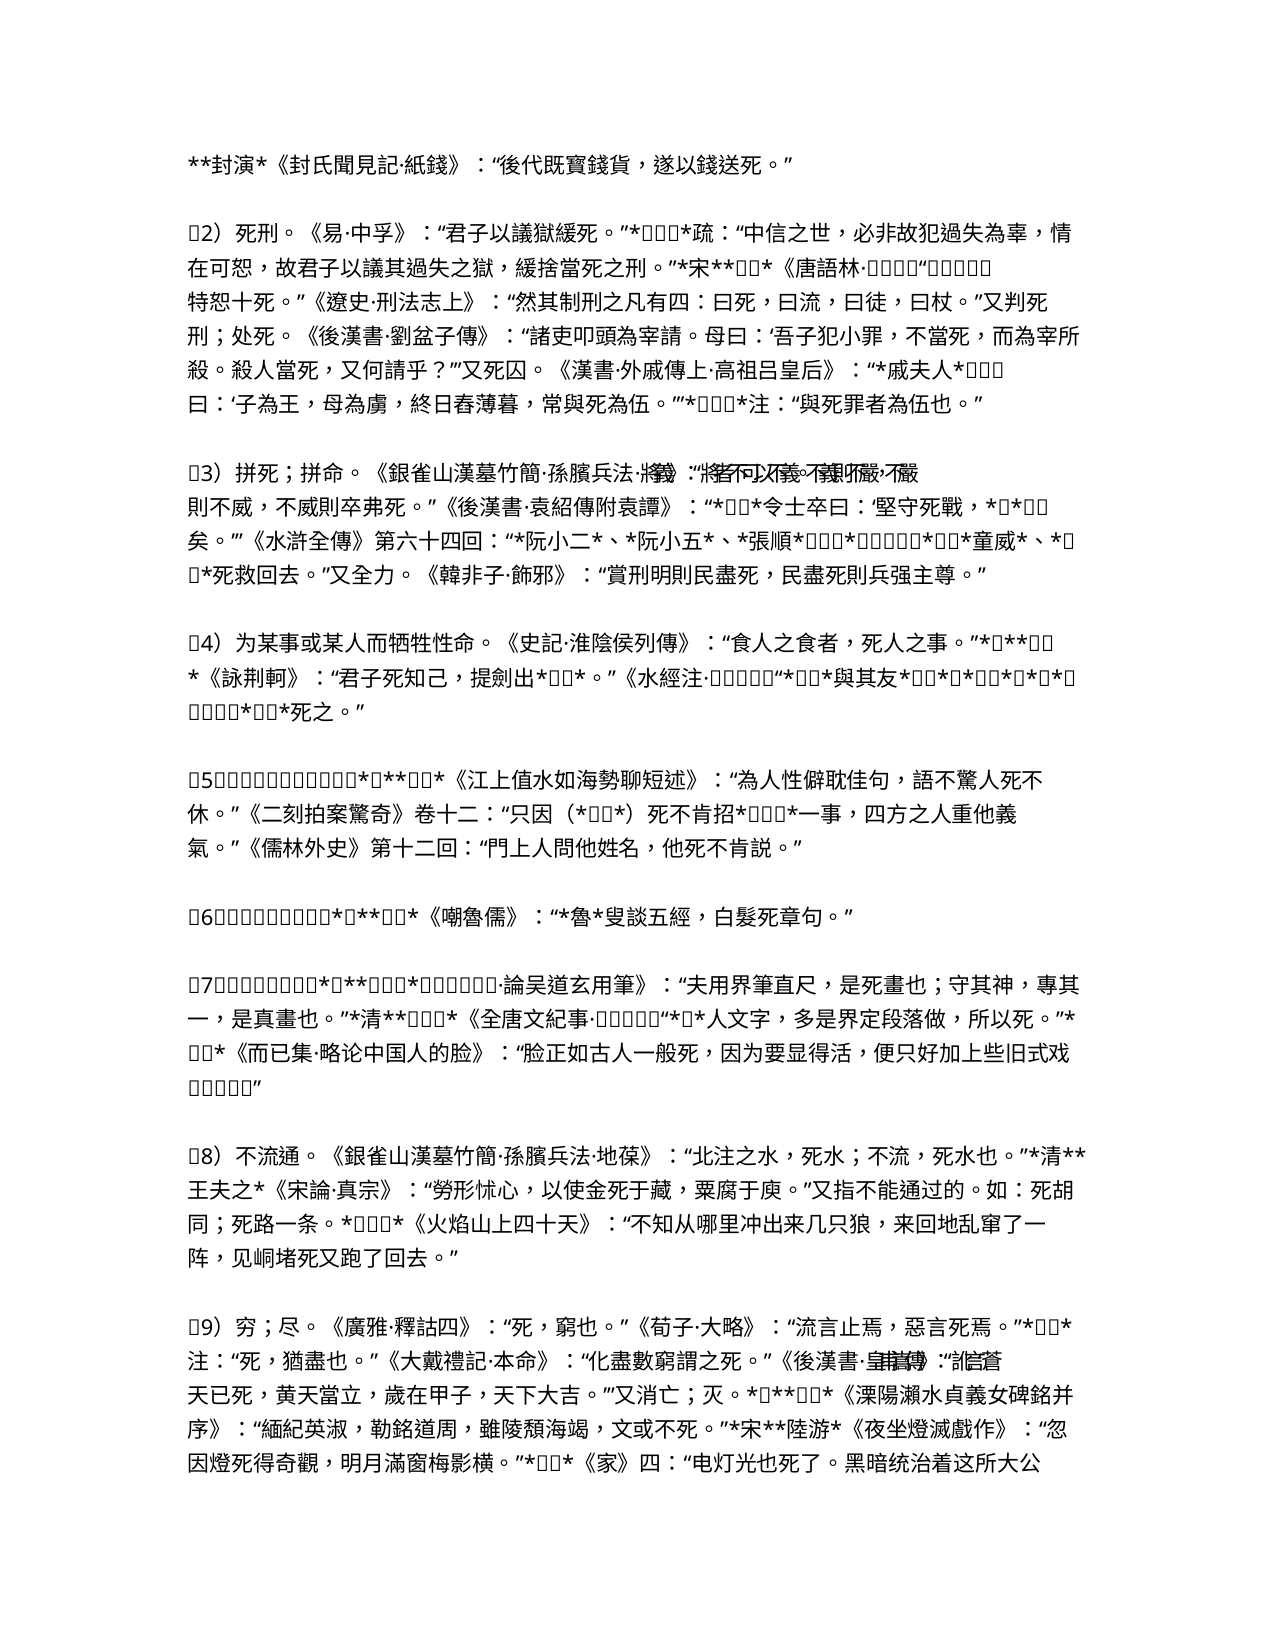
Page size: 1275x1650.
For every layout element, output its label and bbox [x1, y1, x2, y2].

text [187, 150, 1087, 1478]
